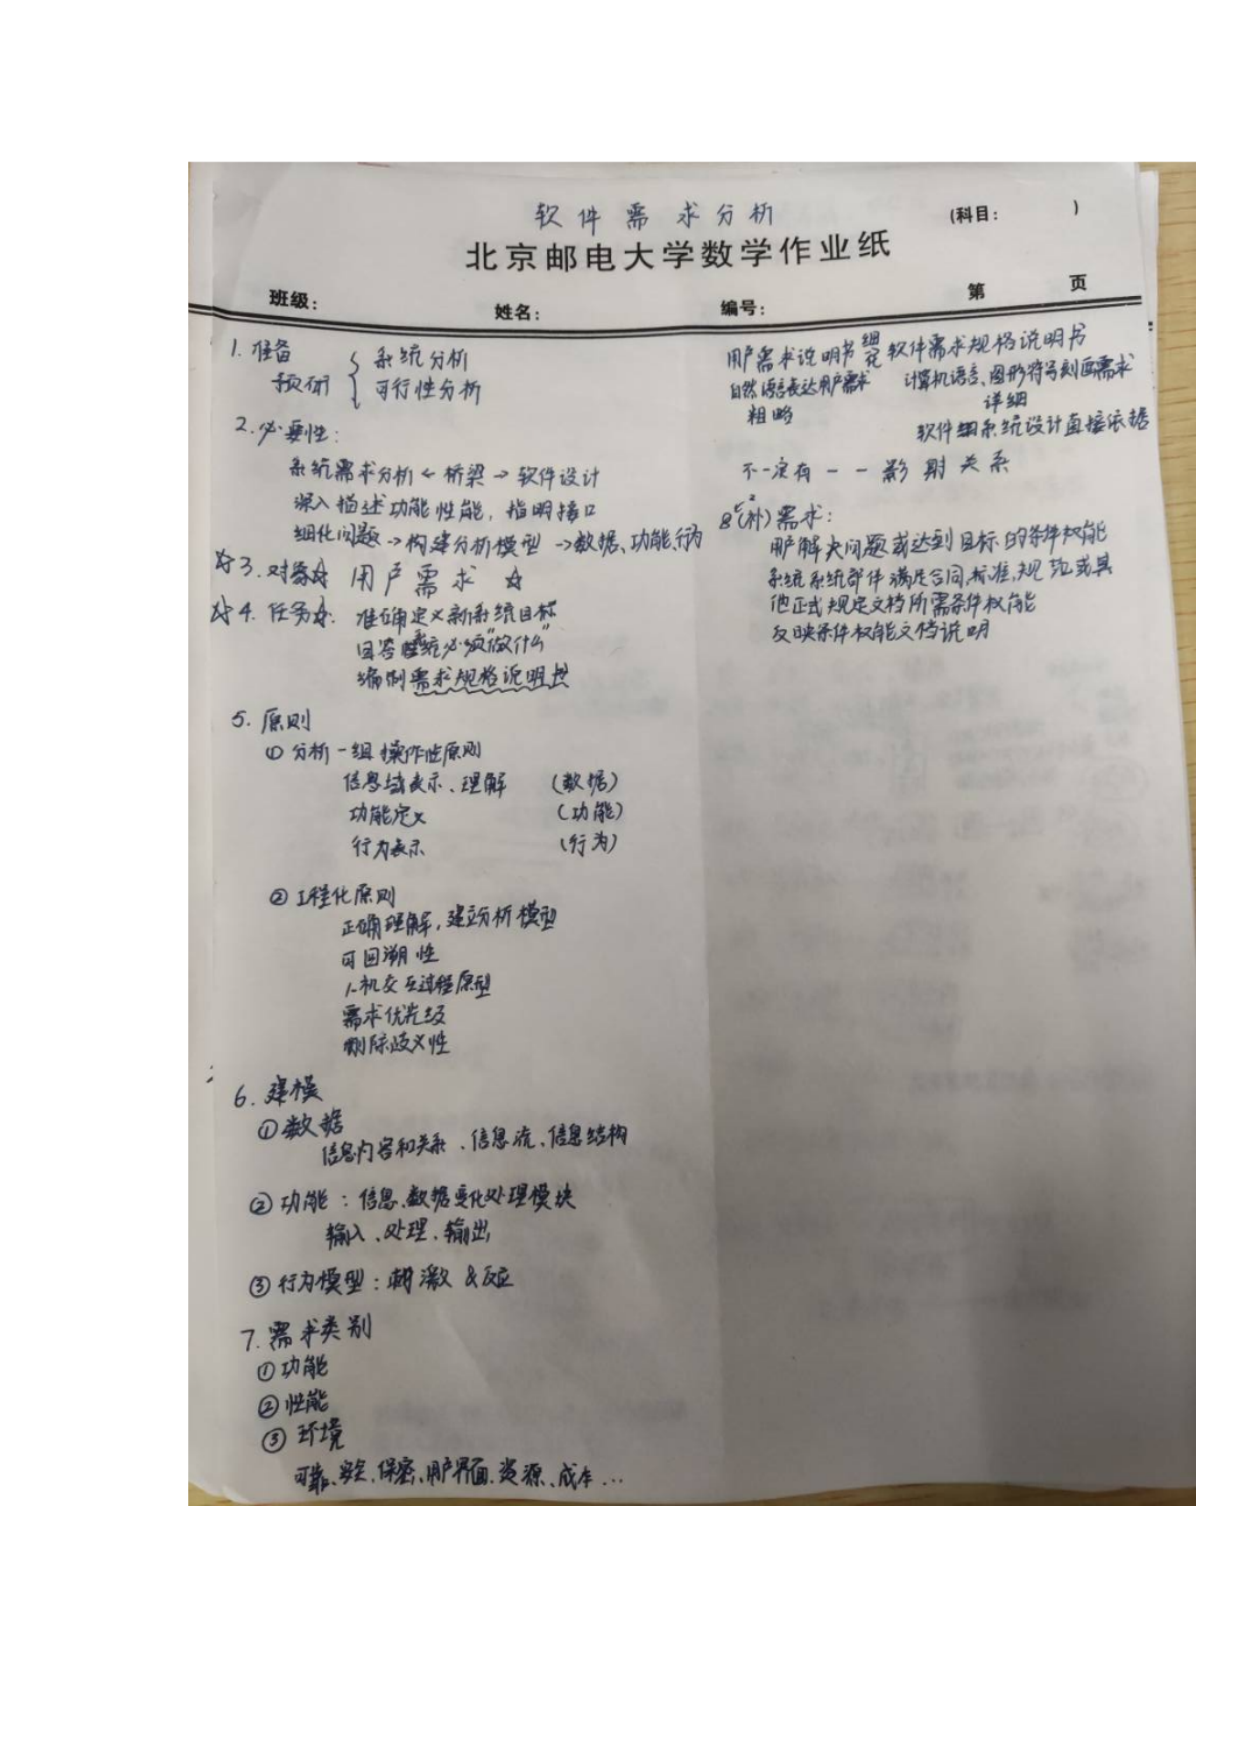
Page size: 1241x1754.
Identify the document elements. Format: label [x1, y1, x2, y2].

picture [189, 163, 1196, 1504]
